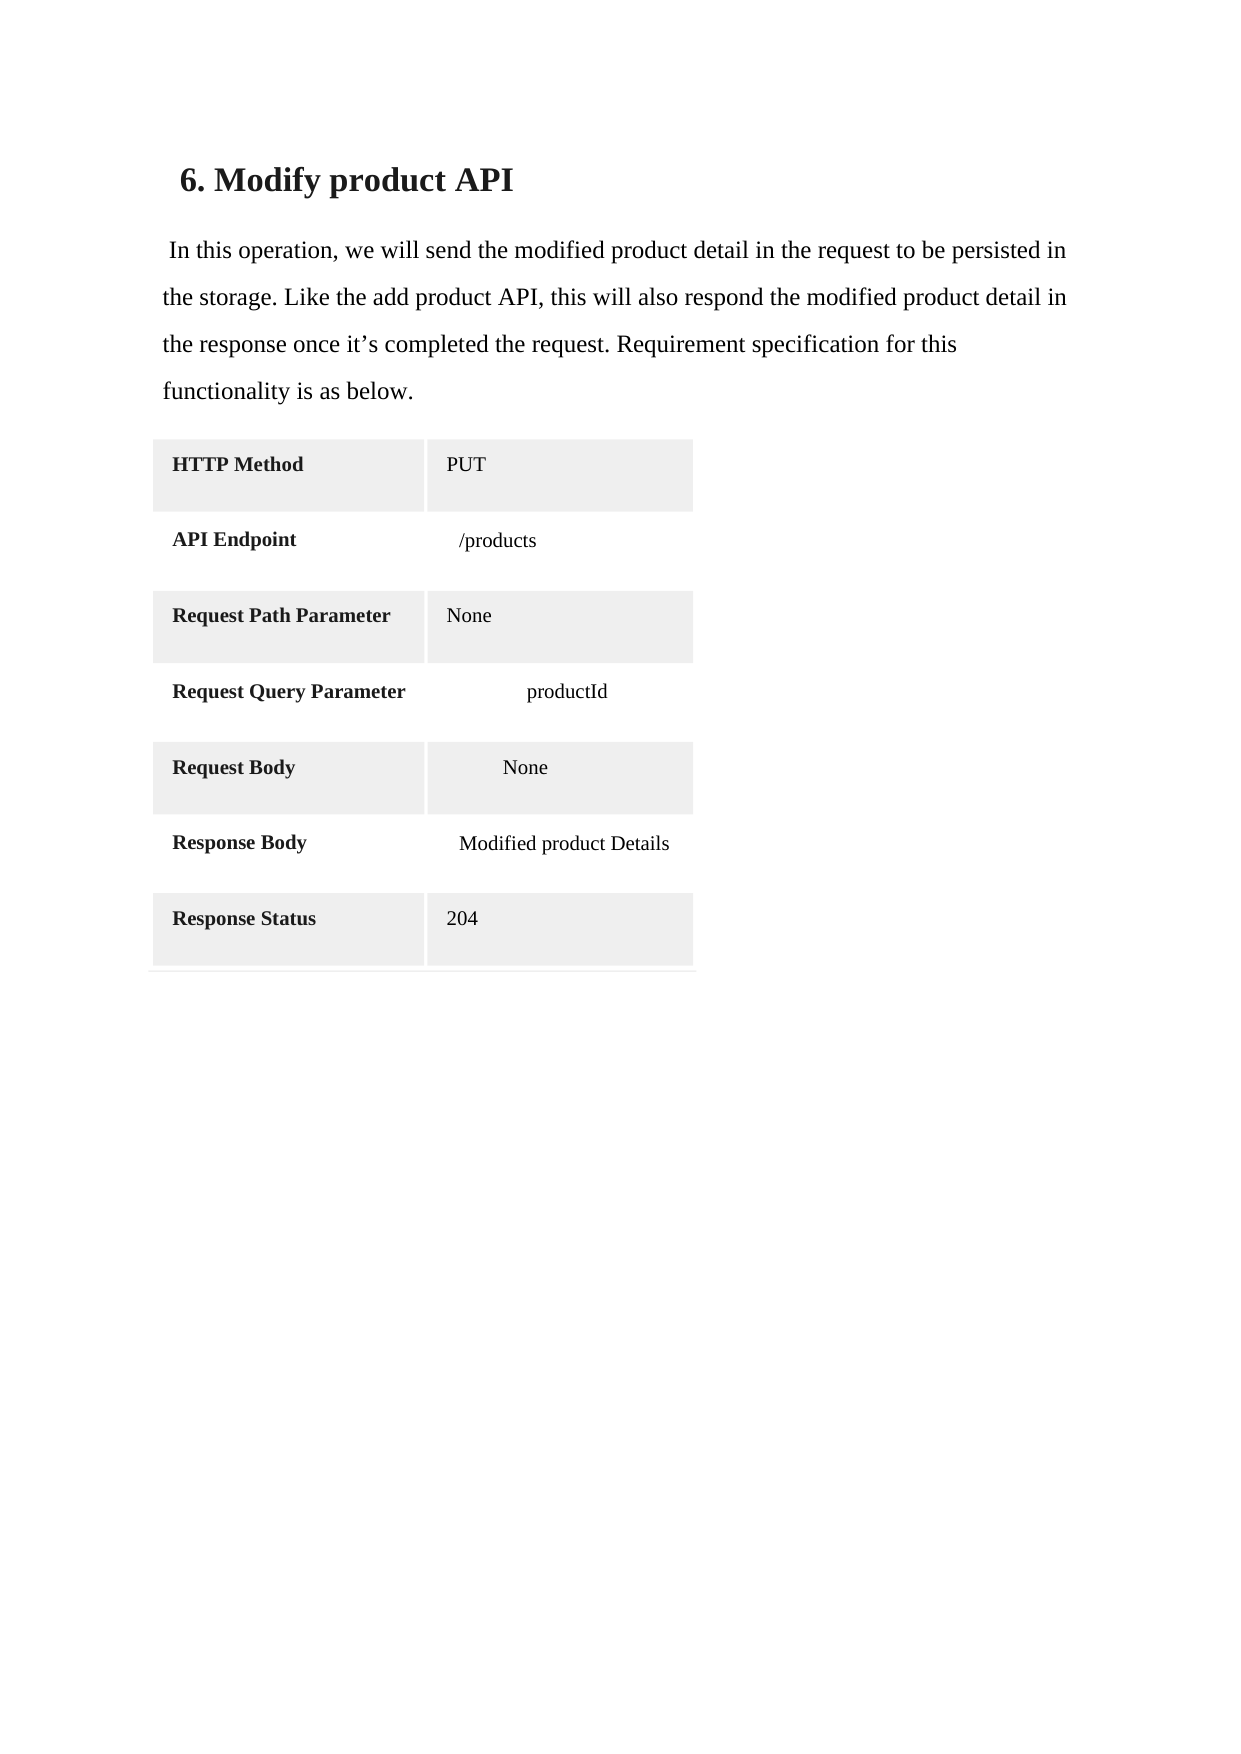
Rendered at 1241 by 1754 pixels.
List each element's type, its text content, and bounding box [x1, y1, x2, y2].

subtitle Modify product API [179, 159, 1090, 198]
text productId [150, 679, 1090, 703]
text Modified product Details [459, 831, 1090, 855]
text /products [459, 527, 1090, 552]
text In this operation, we will send the modified product detail in the request to be persisted in the storage. Like the add product API, this will also respond the modified product detail in the response once it’s completed the request. Requirement specification for this functionality is as below. [162, 236, 1090, 404]
